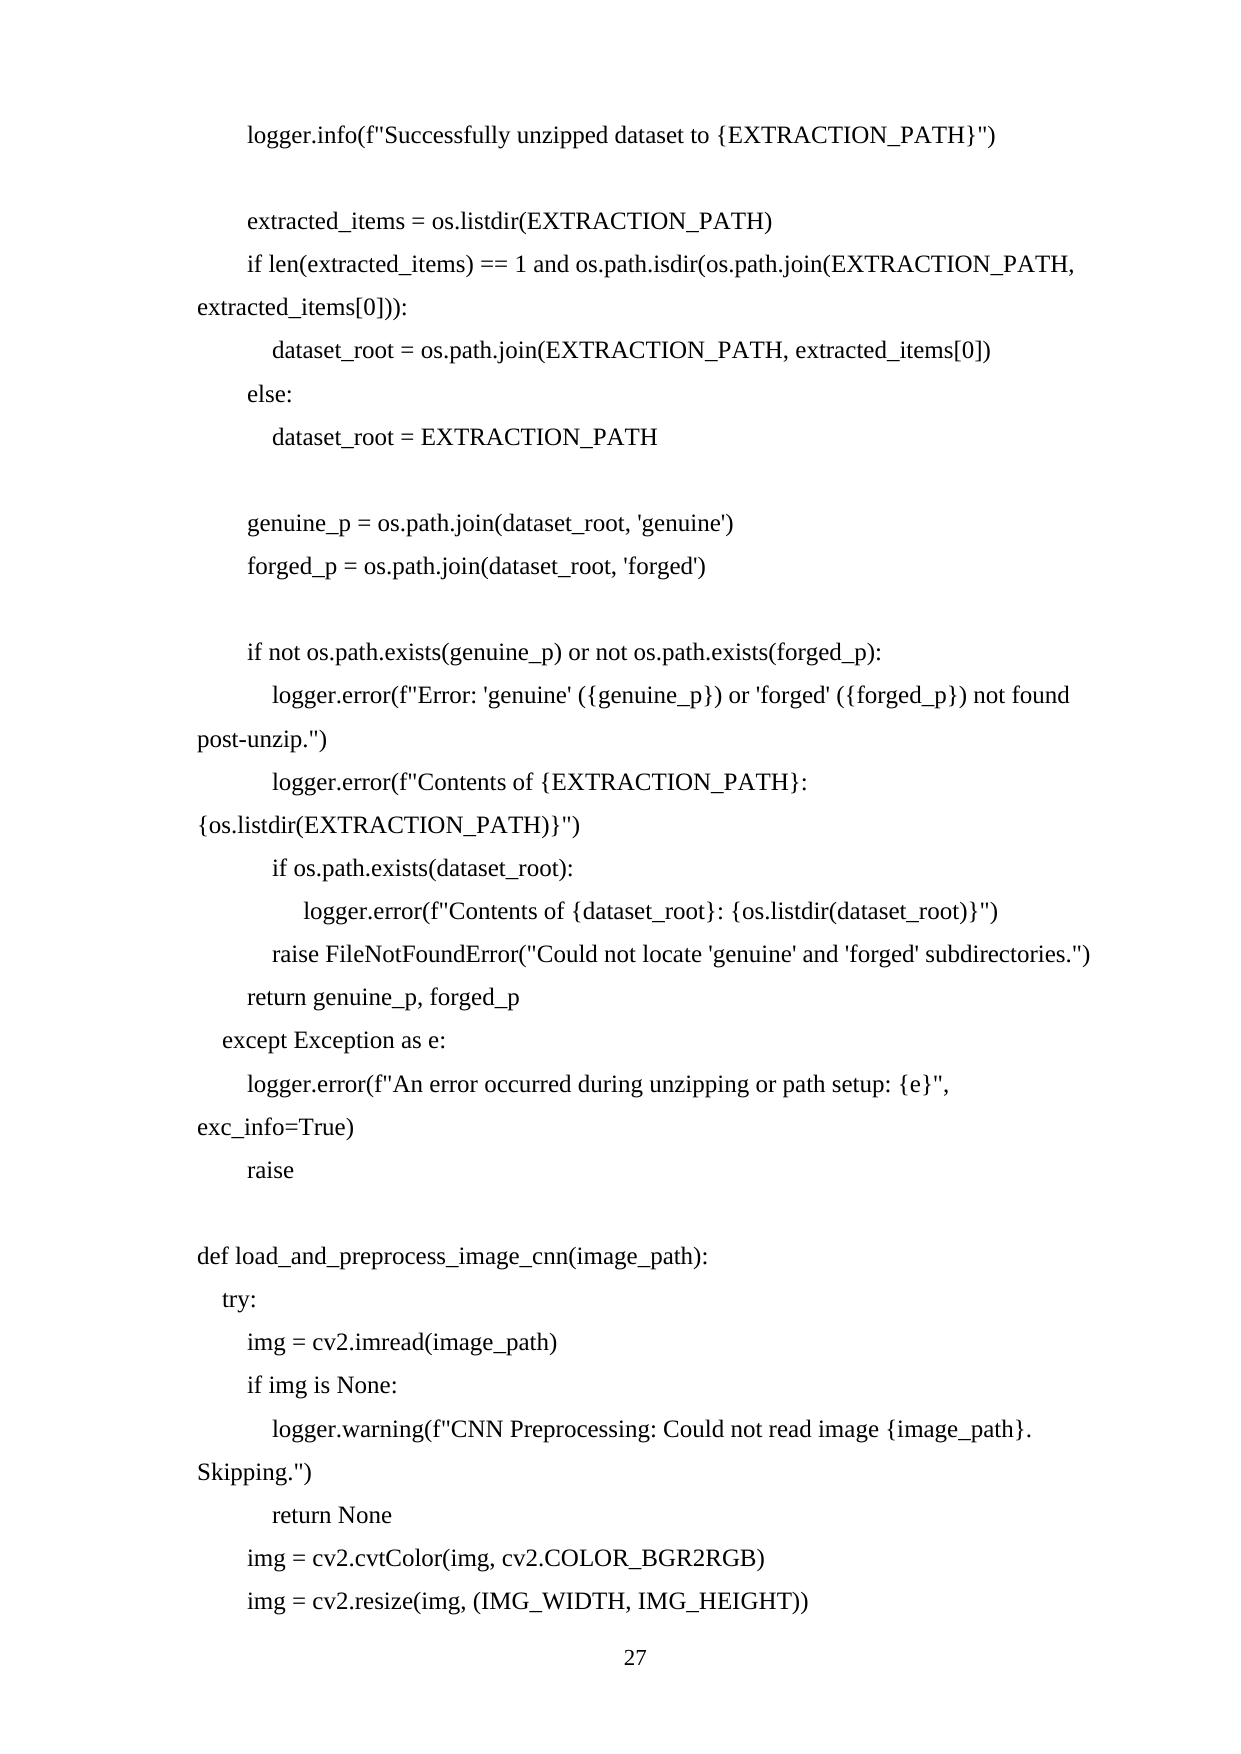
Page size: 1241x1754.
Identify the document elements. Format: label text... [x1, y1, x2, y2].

text dataset_root = os.path.join(EXTRACTION_PATH, extracted_items[0]) [197, 336, 1109, 364]
text logger.error(f"Error: 'genuine' ({genuine_p}) or 'forged' ({forged_p}) not found post-unzip.") [197, 681, 1109, 752]
text if os.path.exists(dataset_root): [197, 853, 1109, 882]
text logger.info(f"Successfully unzipped dataset to {EXTRACTION_PATH}") [197, 120, 1109, 149]
text except Exception as e: [197, 1026, 1109, 1054]
text return None [197, 1500, 1109, 1529]
text raise FileNotFoundError("Could not locate 'genuine' and 'forged' subdirectories.") [197, 939, 1109, 968]
text if not os.path.exists(genuine_p) or not os.path.exists(forged_p): [197, 637, 1109, 666]
text extracted_items = os.listdir(EXTRACTION_PATH) [197, 206, 1109, 235]
text if img is None: [197, 1371, 1109, 1399]
text forged_p = os.path.join(dataset_root, 'forged') [197, 551, 1109, 580]
text raise [197, 1155, 1109, 1184]
text def load_and_preprocess_image_cnn(image_path): [197, 1241, 1109, 1270]
text logger.error(f"Contents of {dataset_root}: {os.listdir(dataset_root)}") [197, 896, 1109, 925]
text dataset_root = EXTRACTION_PATH [197, 422, 1109, 451]
text else: [197, 379, 1109, 407]
text if len(extracted_items) == 1 and os.path.isdir(os.path.join(EXTRACTION_PATH, extracted_items[0])): [197, 249, 1109, 321]
text img = cv2.imread(image_path) [197, 1327, 1109, 1356]
text logger.warning(f"CNN Preprocessing: Could not read image {image_path}. Skipping.") [197, 1414, 1109, 1486]
text try: [197, 1284, 1109, 1313]
text img = cv2.resize(img, (IMG_WIDTH, IMG_HEIGHT)) [197, 1586, 1109, 1615]
text genuine_p = os.path.join(dataset_root, 'genuine') [197, 508, 1109, 537]
text logger.error(f"An error occurred during unzipping or path setup: {e}", exc_info=True) [197, 1069, 1109, 1141]
text logger.error(f"Contents of {EXTRACTION_PATH}: {os.listdir(EXTRACTION_PATH)}") [197, 767, 1109, 839]
text img = cv2.cvtColor(img, cv2.COLOR_BGR2RGB) [197, 1543, 1109, 1572]
text return genuine_p, forged_p [197, 982, 1109, 1011]
